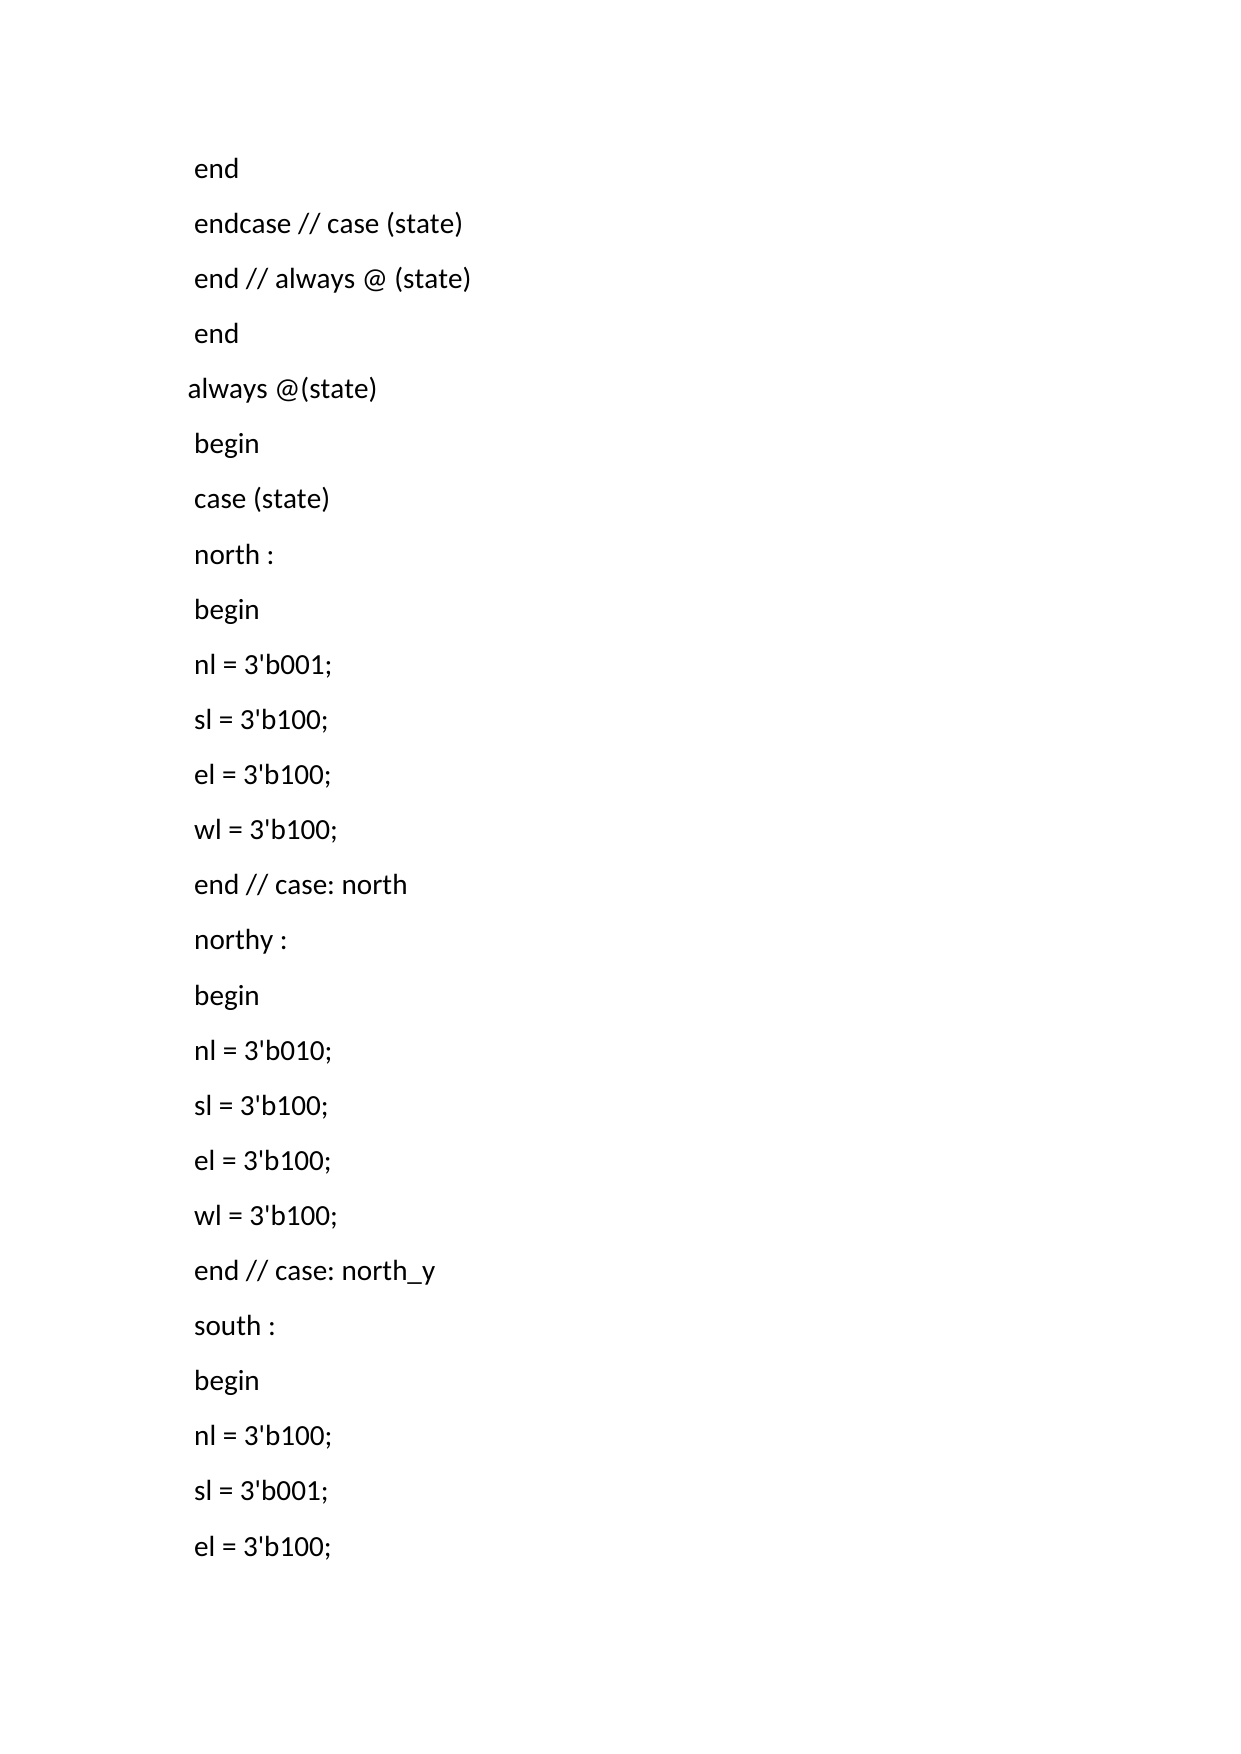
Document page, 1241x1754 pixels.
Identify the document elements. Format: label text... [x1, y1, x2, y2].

text sl = 3'b001; [187, 1472, 1090, 1508]
text wl = 3'b100; [187, 1197, 1090, 1233]
text el = 3'b100; [187, 1142, 1090, 1177]
text begin [187, 1362, 1090, 1398]
text nl = 3'b100; [187, 1417, 1090, 1453]
text always @(state) [187, 370, 1090, 406]
text el = 3'b100; [187, 1528, 1090, 1563]
text begin [187, 591, 1090, 626]
text end // always @ (state) [187, 260, 1090, 296]
text endcase // case (state) [187, 205, 1090, 241]
text case (state) [187, 481, 1090, 516]
text end [187, 150, 1090, 186]
text end [187, 315, 1090, 351]
text northy : [187, 921, 1090, 957]
text nl = 3'b010; [187, 1032, 1090, 1067]
text wl = 3'b100; [187, 811, 1090, 847]
text north : [187, 536, 1090, 571]
text end // case: north [187, 866, 1090, 902]
text sl = 3'b100; [187, 1087, 1090, 1122]
text sl = 3'b100; [187, 701, 1090, 737]
text south : [187, 1307, 1090, 1343]
text end // case: north_y [187, 1252, 1090, 1288]
text nl = 3'b001; [187, 646, 1090, 682]
text begin [187, 977, 1090, 1012]
text begin [187, 426, 1090, 461]
text el = 3'b100; [187, 756, 1090, 792]
